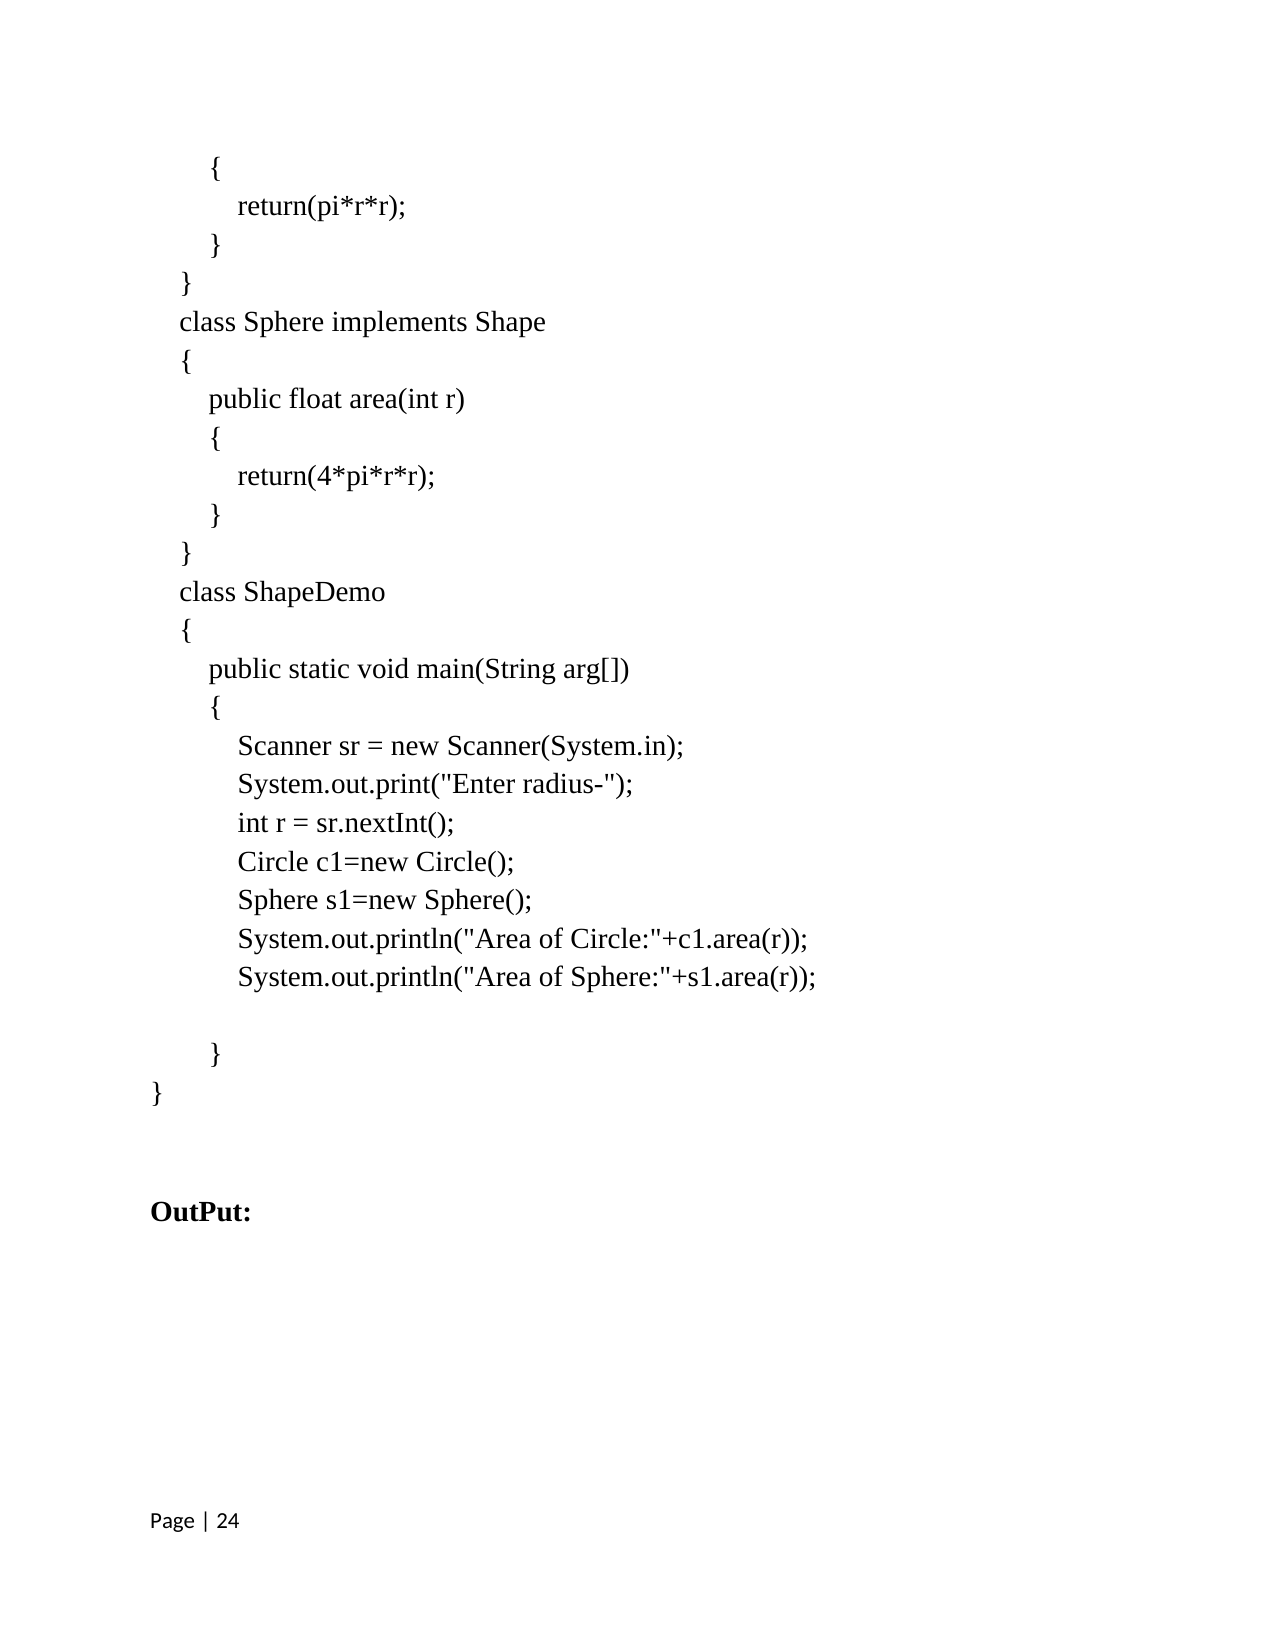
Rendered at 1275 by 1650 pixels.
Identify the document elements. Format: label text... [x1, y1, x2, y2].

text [150, 150, 1125, 1108]
text OutPut: [150, 1194, 1125, 1227]
